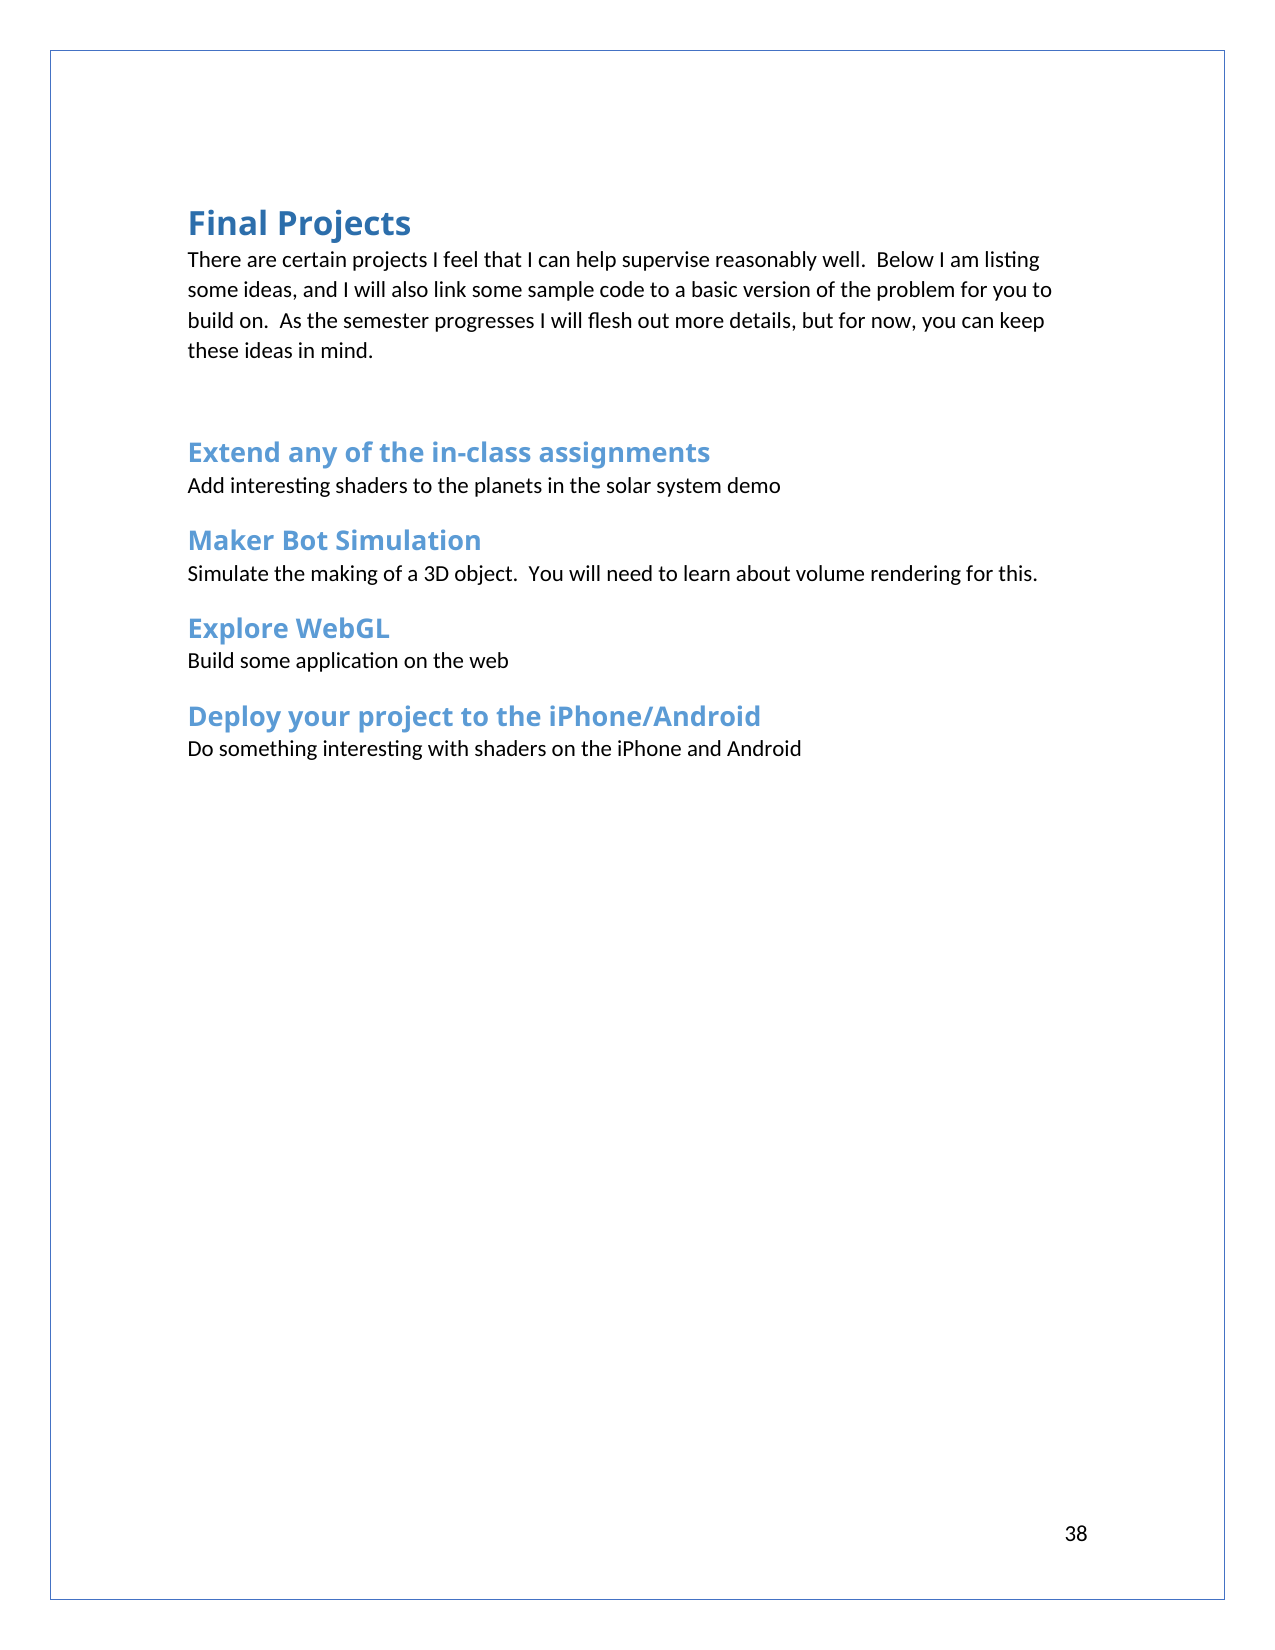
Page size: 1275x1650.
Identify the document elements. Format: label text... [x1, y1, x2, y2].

text Add interesting shaders to the planets in the solar system demo [187, 471, 1087, 499]
subtitle Explore WebGL [187, 610, 1087, 647]
text There are certain projects I feel that I can help supervise reasonably well. Below I am listing some ideas, and I will also link some sample code to a basic version of the problem for you to build on. As the semester progresses I will flesh out more details, but for now, you can keep these ideas in mind. [187, 245, 1087, 364]
text Do something interesting with shaders on the iPhone and Android [187, 734, 1087, 763]
text Build some application on the web [187, 647, 1087, 675]
subtitle Final Projects [187, 200, 1087, 245]
subtitle Maker Bot Simulation [187, 522, 1087, 559]
subtitle Extend any of the in-class assignments [187, 434, 1087, 471]
text Simulate the making of a 3D object. You will need to learn about volume rendering for this. [187, 559, 1087, 587]
subtitle Deploy your project to the iPhone/Android [187, 698, 1087, 734]
